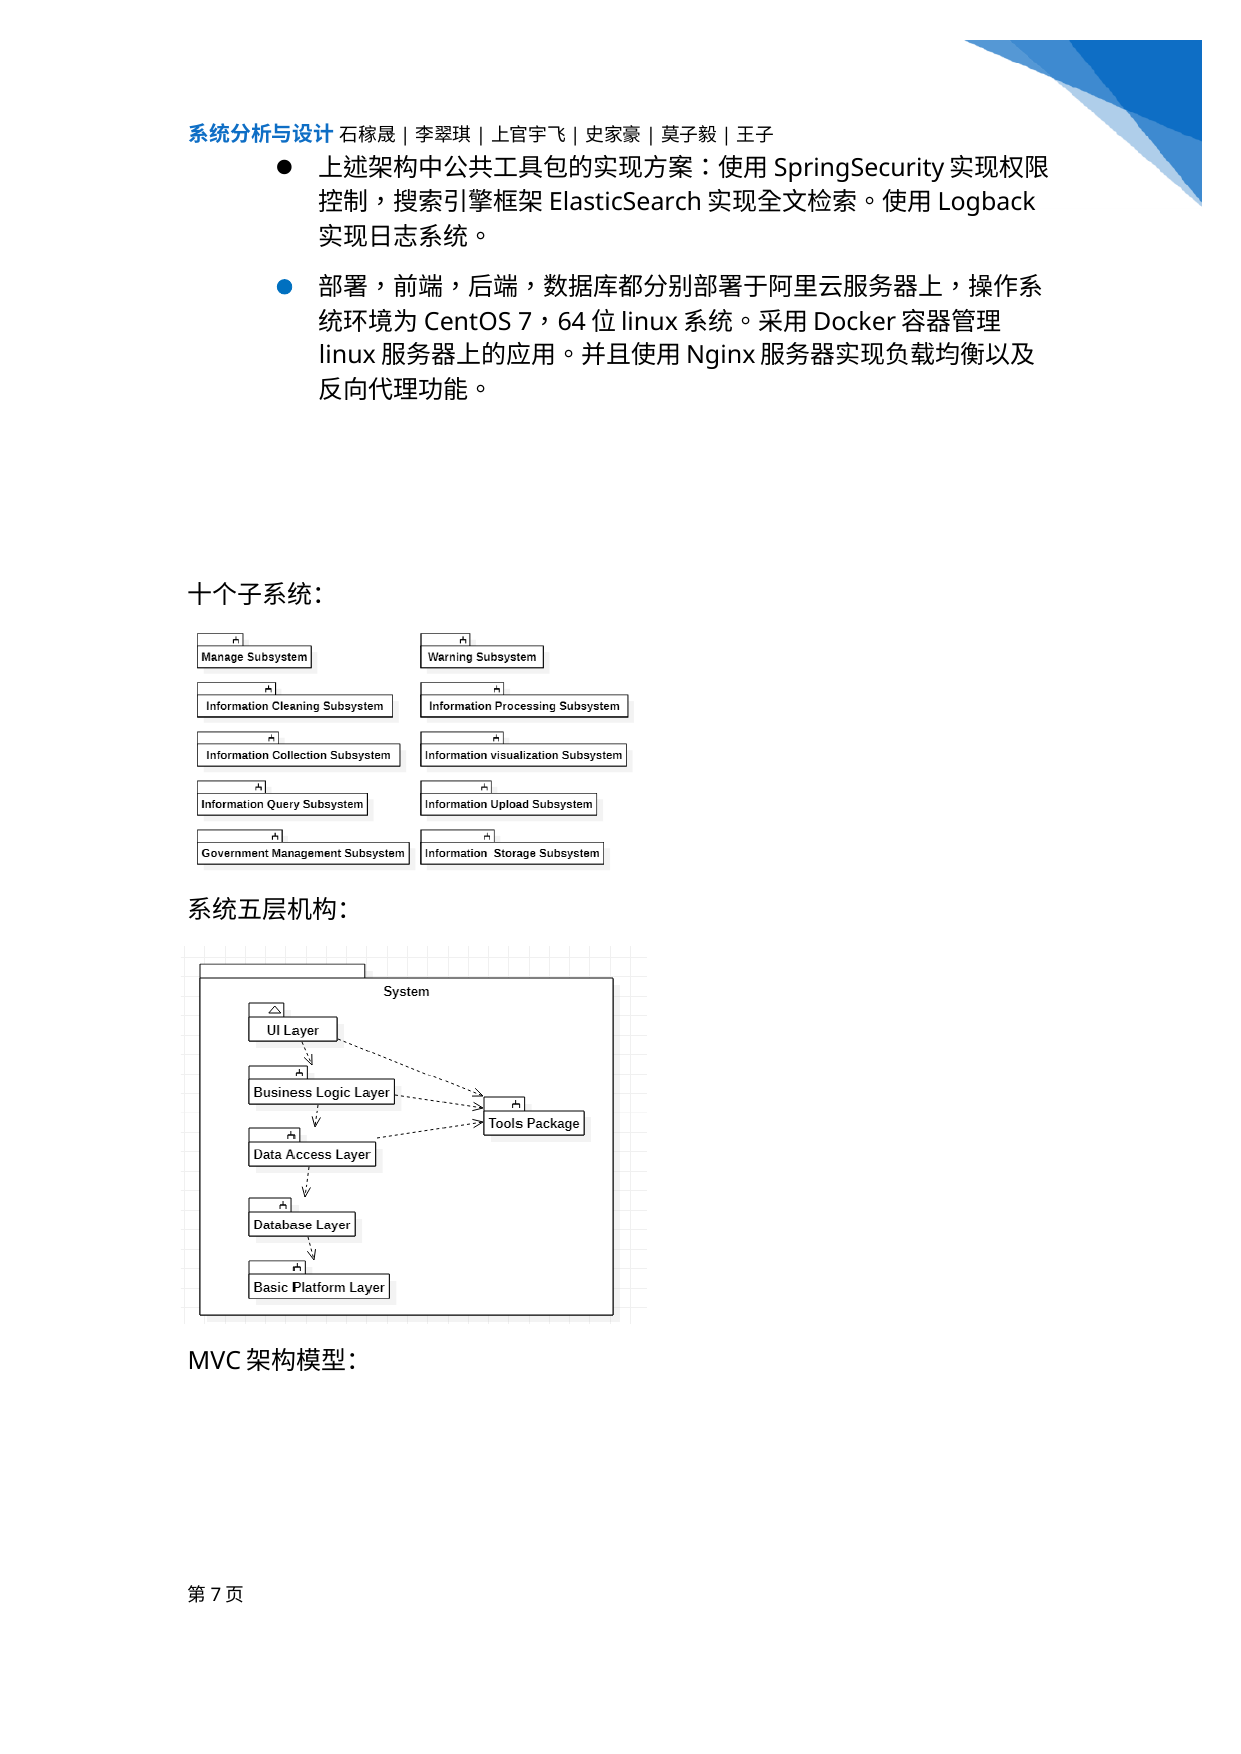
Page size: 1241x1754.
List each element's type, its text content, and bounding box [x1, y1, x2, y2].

list 上述架构中公共工具包的实现方案：使用SpringSecurity实现权限控制，搜索引擎框架ElasticSearch实现全文检索。使用Logback实现日志系统。 [275, 150, 1053, 252]
list 部署，前端，后端，数据库都分别部署于阿里云服务器上，操作系统环境为CentOS 7，64位linux系统。采用Docker容器管理linux服务器上的应用。并且使用Nginx服务器实现负载均衡以及反向代理功能。 [275, 269, 1053, 405]
list 十个子系统： [187, 575, 1053, 611]
picture [180, 946, 647, 1324]
picture [181, 622, 638, 873]
picture [961, 40, 1203, 209]
